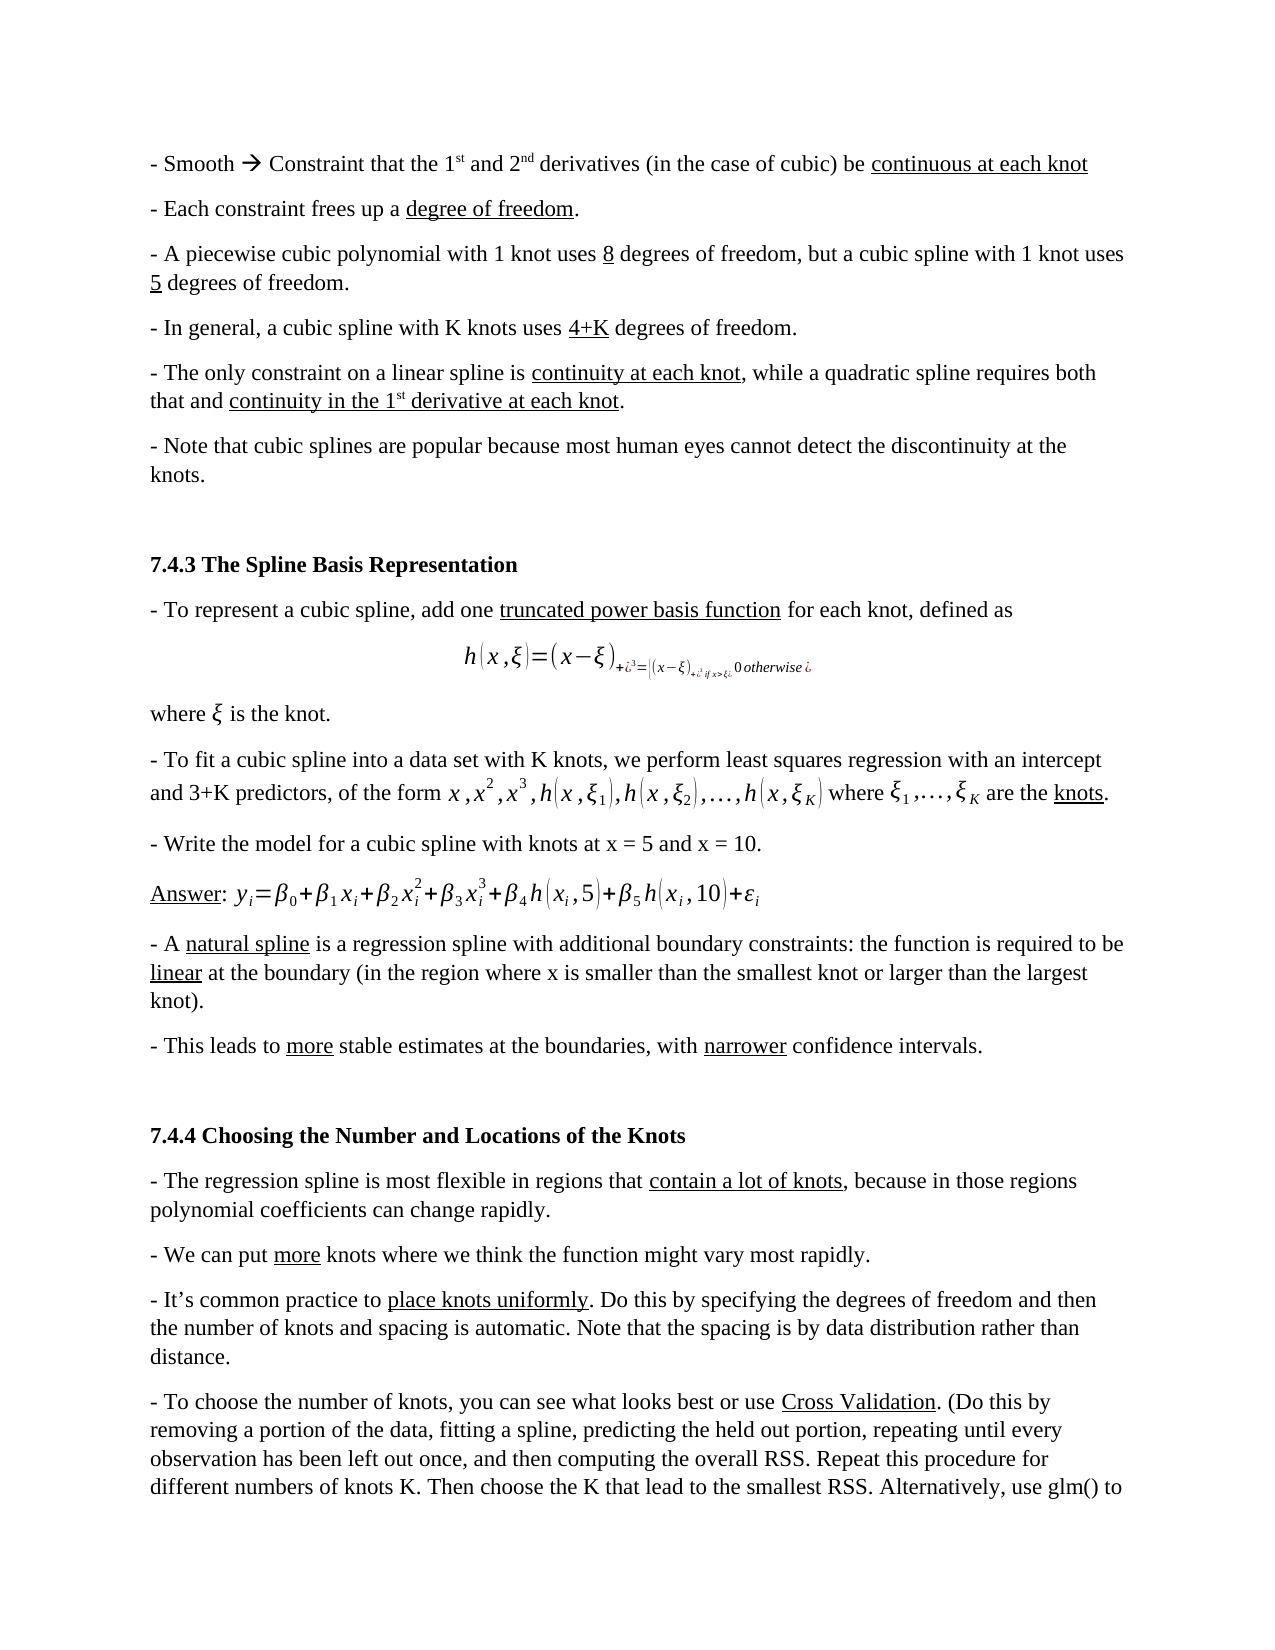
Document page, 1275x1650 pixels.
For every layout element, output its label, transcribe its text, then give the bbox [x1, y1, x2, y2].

text Answer: [150, 875, 1125, 911]
text - Each constraint frees up a degree of freedom. [150, 195, 1125, 221]
text - It’s common practice to place knots uniformly. Do this by specifying the degrees of freedom and then the number of knots and spacing is automatic. Note that the spacing is by data distribution rather than distance. [150, 1286, 1125, 1369]
text - A piecewise cubic polynomial with 1 knot uses 8 degrees of freedom, but a cubic spline with 1 knot uses 5 degrees of freedom. [150, 240, 1125, 295]
text - To represent a cubic spline, add one truncated power basis function for each knot, defined as [150, 596, 1125, 622]
text - A natural spline is a regression spline with additional boundary constraints: the function is required to be linear at the boundary (in the region where x is smaller than the smallest knot or larger than the largest knot). [150, 930, 1125, 1013]
text - We can put more knots where we think the function might vary most rapidly. [150, 1241, 1125, 1267]
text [150, 1388, 1125, 1500]
text - This leads to more stable estimates at the boundaries, with narrower confidence intervals. [150, 1032, 1125, 1058]
text - Write the model for a cubic spline with knots at x = 5 and x = 10. [150, 830, 1125, 856]
text - The only constraint on a linear spline is continuity at each knot, while a quadratic spline requires both that and continuity in the 1st derivative at each knot. [150, 359, 1125, 414]
text - Note that cubic splines are popular because most human eyes cannot detect the discontinuity at the knots. [150, 432, 1125, 487]
text - To fit a cubic spline into a data set with K knots, we perform least squares regression with an intercept and 3+K predictors, of the form where are the knots. [150, 746, 1125, 811]
text - In general, a cubic spline with K knots uses 4+K degrees of freedom. [150, 314, 1125, 340]
text 7.4.3 The Spline Basis Representation [150, 551, 1125, 577]
text - The regression spline is most flexible in regions that contain a lot of knots, because in those regions polynomial coefficients can change rapidly. [150, 1167, 1125, 1222]
text where is the knot. [150, 699, 1125, 727]
text - Smooth Constraint that the 1st and 2nd derivatives (in the case of cubic) be continuous at each knot [150, 150, 1125, 176]
text 7.4.4 Choosing the Number and Locations of the Knots [150, 1122, 1125, 1149]
